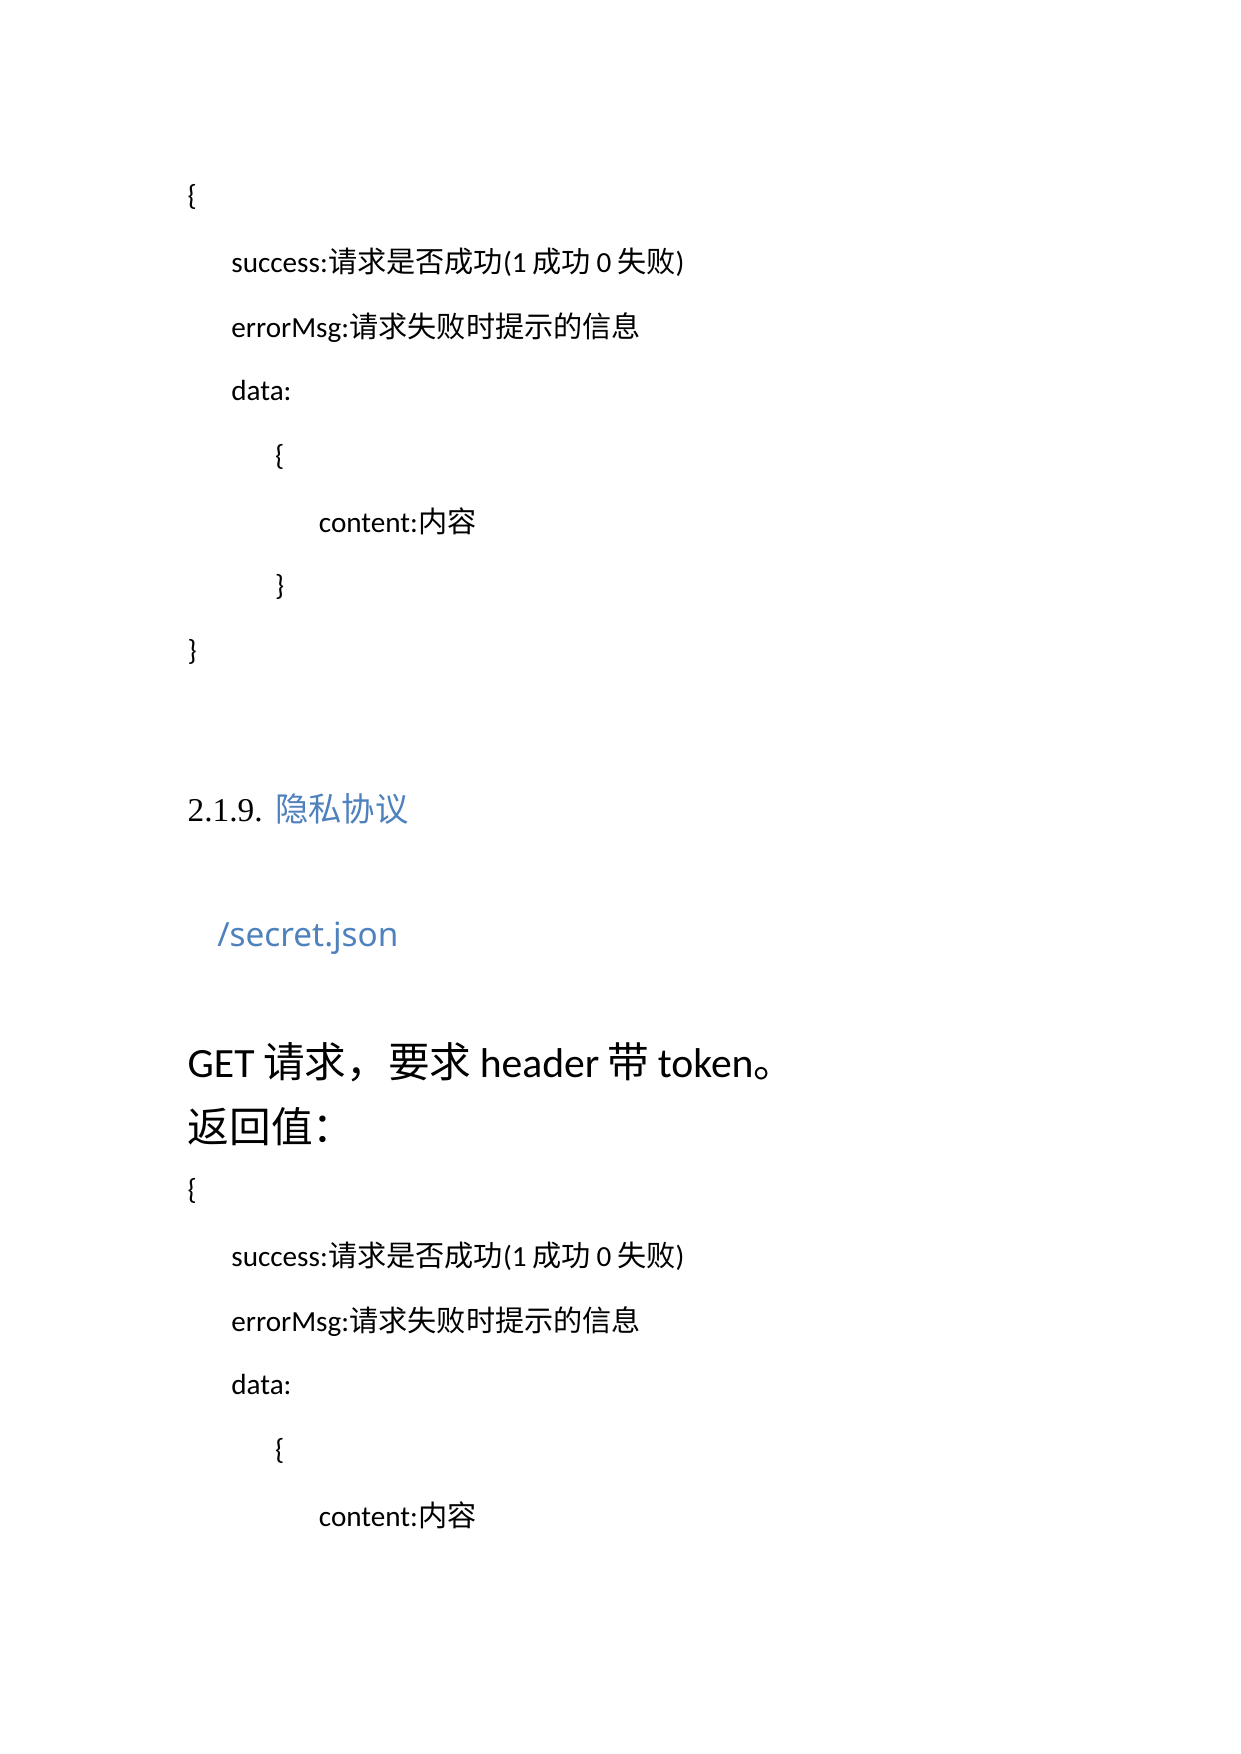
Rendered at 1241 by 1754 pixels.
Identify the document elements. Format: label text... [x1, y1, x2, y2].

text errorMsg:请求失败时提示的信息 [187, 292, 1053, 357]
text errorMsg:请求失败时提示的信息 [187, 1286, 1053, 1351]
text GET请求，要求header带token。 [187, 1026, 1053, 1091]
text { [187, 162, 1053, 227]
text { [187, 1156, 1053, 1221]
text { [231, 422, 1053, 487]
text content:内容 [275, 1481, 1053, 1546]
subtitle /secret.json [217, 901, 1053, 966]
text success:请求是否成功(1成功0失败) [187, 1221, 1053, 1286]
text data: [187, 357, 1053, 422]
text } [187, 617, 1053, 682]
subtitle 隐私协议 [187, 774, 1053, 839]
text success:请求是否成功(1成功0失败) [187, 227, 1053, 292]
text 返回值： [187, 1091, 1053, 1156]
text } [231, 552, 1053, 617]
text { [231, 1416, 1053, 1481]
text data: [187, 1351, 1053, 1416]
text content:内容 [275, 487, 1053, 552]
